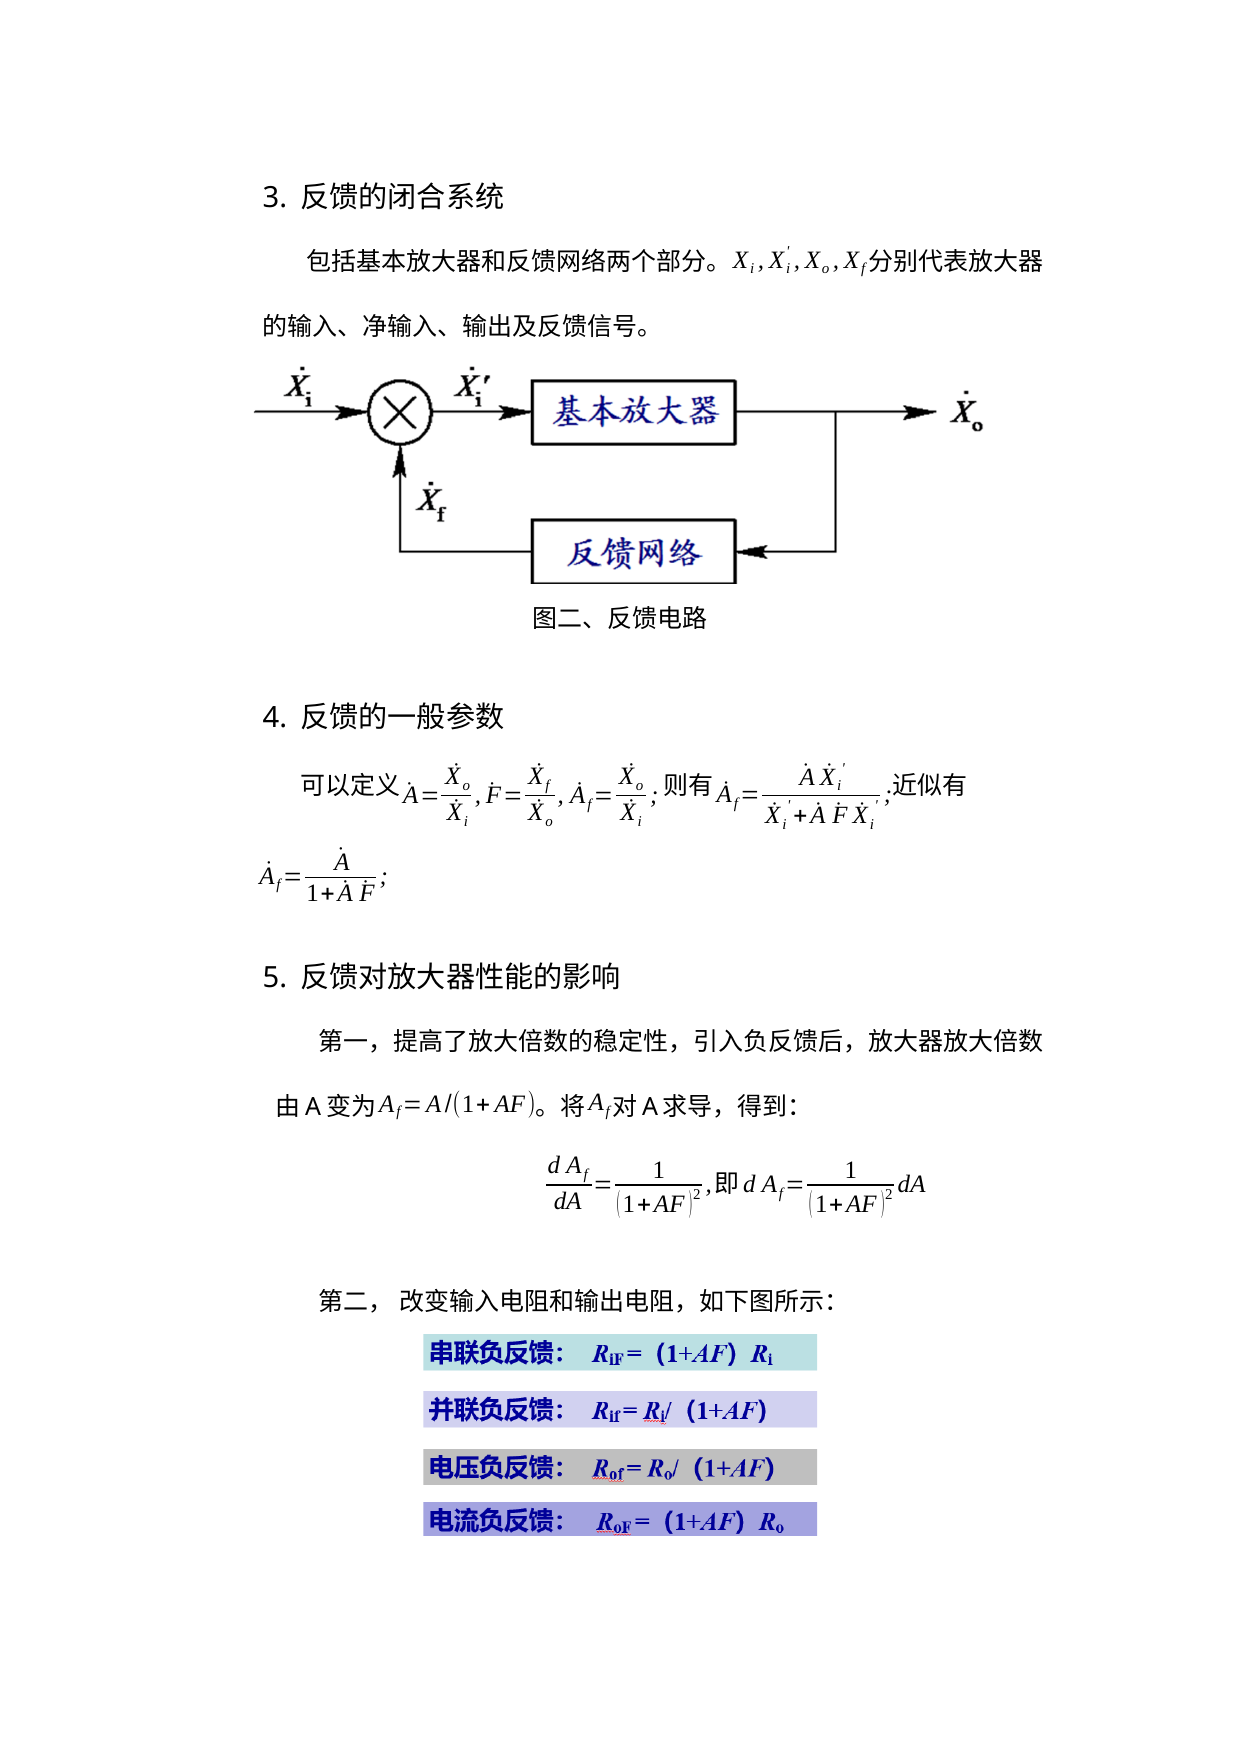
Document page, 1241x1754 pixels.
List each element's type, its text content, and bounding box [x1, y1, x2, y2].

text 包括基本放大器和反馈网络两个部分。分别代表放大器的输入、净输入、输出及反馈信号。 [262, 227, 1053, 357]
picture [253, 357, 987, 584]
text 图二、反馈电路 [187, 584, 1053, 649]
picture [423, 1332, 818, 1536]
list 反馈的一般参数 [262, 682, 1053, 747]
list 反馈对放大器性能的影响 [262, 942, 1053, 1007]
list 反馈的闭合系统 [262, 162, 1053, 227]
text 第二， 改变输入电阻和输出电阻，如下图所示： [275, 1267, 1053, 1332]
text 可以定义 则有近似有 [256, 747, 1053, 909]
text 第一，提高了放大倍数的稳定性，引入负反馈后，放大器放大倍数由A变为。将对A求导，得到： [275, 1007, 1053, 1137]
